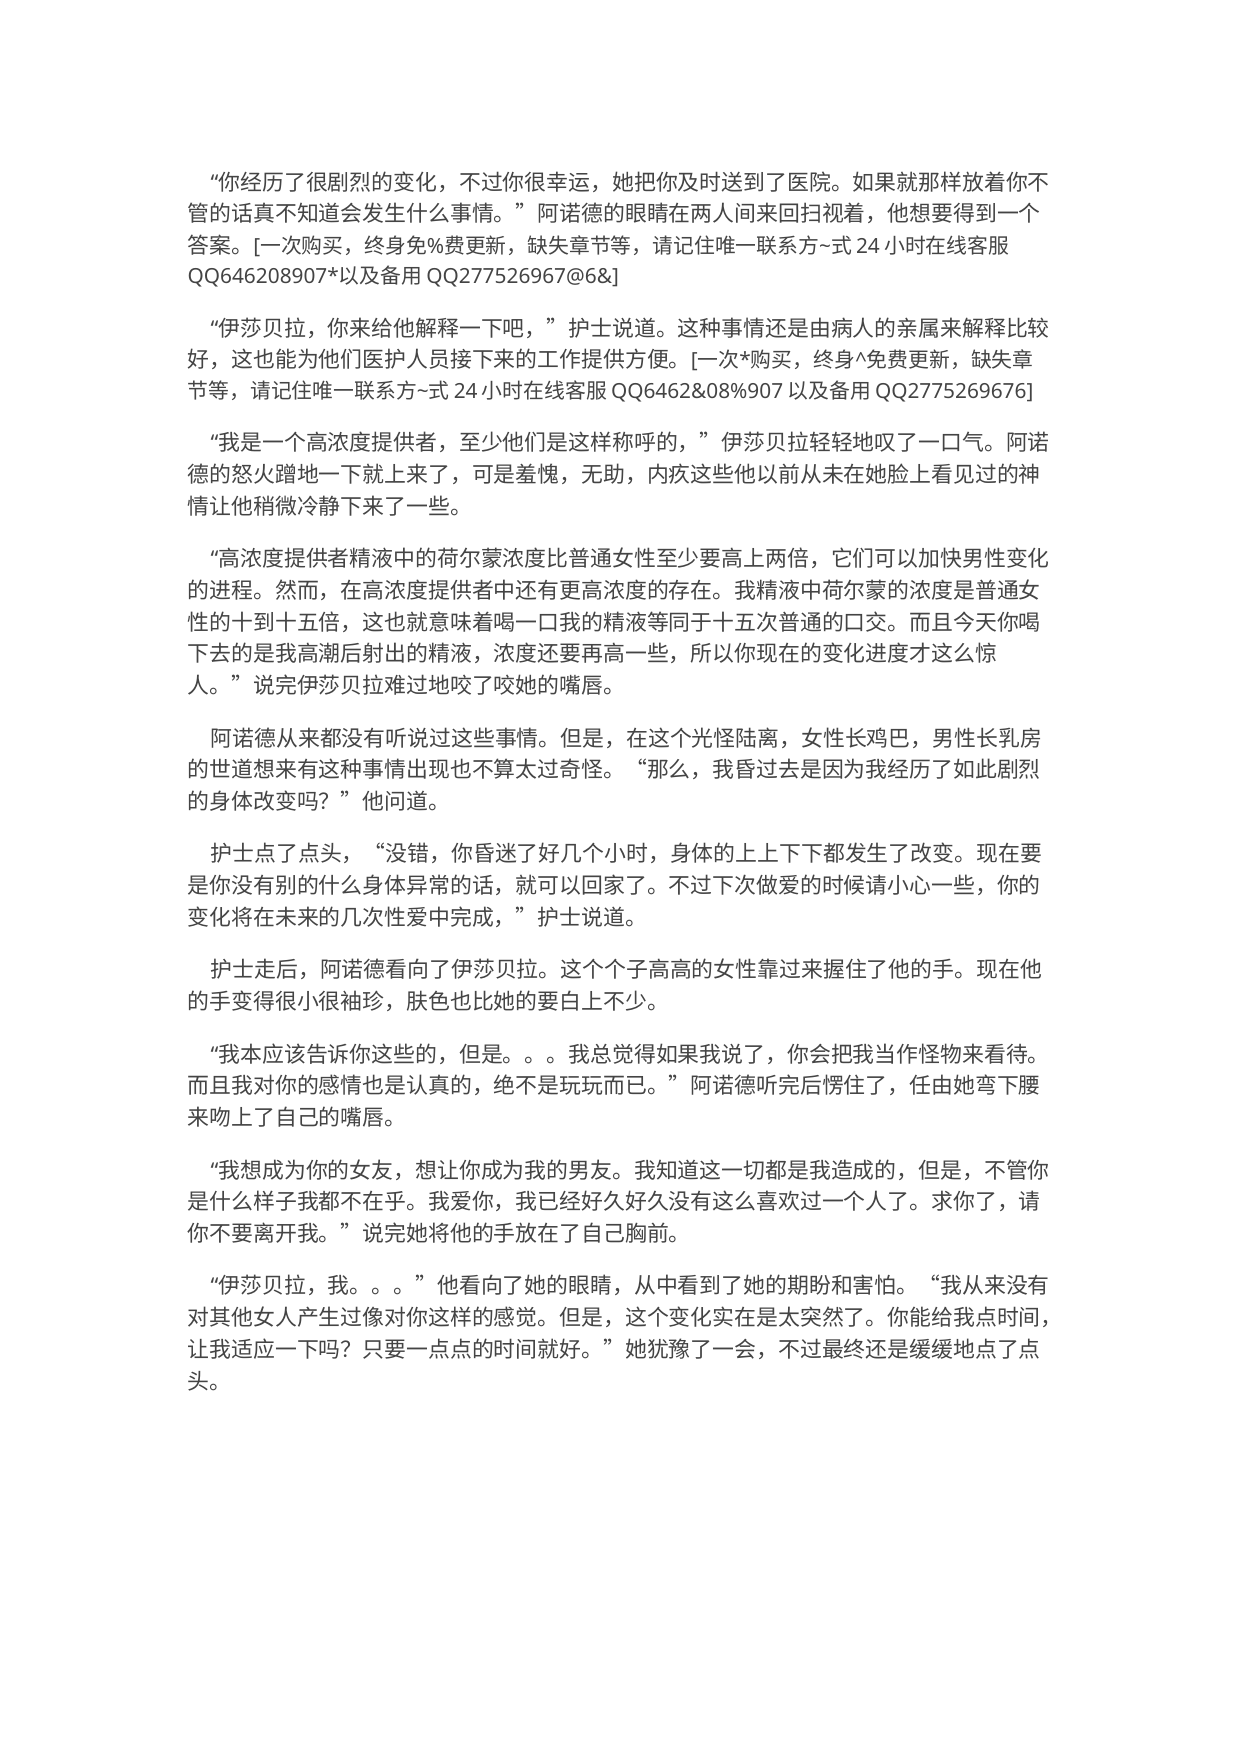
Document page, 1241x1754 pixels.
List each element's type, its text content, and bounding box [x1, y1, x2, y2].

text “高浓度提供者精液中的荷尔蒙浓度比普通女性至少要高上两倍，它们可以加快男性变化的进程。然而，在高浓度提供者中还有更高浓度的存在。我精液中荷尔蒙的浓度是普通女性的十到十五倍，这也就意味着喝一口我的精液等同于十五次普通的口交。而且今天你喝下去的是我高潮后射出的精液，浓度还要再高一些，所以你现在的变化进度才这么惊人。”说完伊莎贝拉难过地咬了咬她的嘴唇。8 e3 ]/ w8 p% k [625, 541, 1053, 700]
text “你经历了很剧烈的变化，不过你很幸运，她把你及时送到了医院。如果就那样放着你不管的话真不知道会发生什么事情。”阿诺德的眼睛在两人间来回扫视着，他想要得到一个答案。[一次购买，终身免%费更新，缺失章节等，请记住唯一联系方~式24小时在线客服QQ646208907*以及备用QQ277526967@6&] [187, 164, 1053, 290]
text “伊莎贝拉，我。。。”他看向了她的眼睛，从中看到了她的期盼和害怕。“我从来没有对其他女人产生过像对你这样的感觉。但是，这个变化实在是太突然了。你能给我点时间，让我适应一下吗？只要一点点的时间就好。”她犹豫了一会，不过最终还是缓缓地点了点头。 [187, 1268, 1053, 1395]
text 护士走后，阿诺德看向了伊莎贝拉。这个个子高高的女性靠过来握住了他的手。现在他的手变得很小很袖珍，肤色也比她的要白上不少。 [187, 952, 1053, 1016]
text “我本应该告诉你这些的，但是。。。我总觉得如果我说了，你会把我当作怪物来看待。而且我对你的感情也是认真的，绝不是玩玩而已。”阿诺德听完后愣住了，任由她弯下腰来吻上了自己的嘴唇。 [187, 1037, 1053, 1132]
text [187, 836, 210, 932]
text 阿诺德从来都没有听说过这些事情。但是，在这个光怪陆离，女性长鸡巴，男性长乳房的世道想来有这种事情出现也不算太过奇怪。“那么，我昏过去是因为我经历了如此剧烈的身体改变吗？”他问道。, N% @. W# x7 K/ _# c [450, 721, 1053, 816]
text “我想成为你的女友，想让你成为我的男友。我知道这一切都是我造成的，但是，不管你是什么样子我都不在乎。我爱你，我已经好久好久没有这么喜欢过一个人了。求你了，请你不要离开我。”说完她将他的手放在了自己胸前。 [691, 1153, 1053, 1248]
text “伊莎贝拉，你来给他解释一下吧，”护士说道。这种事情还是由病人的亲属来解释比较好，这也能为他们医护人员接下来的工作提供方便。[一次*购买，终身^免费更新，缺失章节等，请记住唯一联系方~式24小时在线客服QQ6462&08%907以及备用QQ2775269676] [187, 311, 1053, 404]
text “我是一个高浓度提供者，至少他们是这样称呼的，”伊莎贝拉轻轻地叹了一口气。阿诺德的怒火蹭地一下就上来了，可是羞愧，无助，内疚这些他以前从未在她脸上看见过的神情让他稍微冷静下来了一些。 [472, 425, 1053, 520]
text 护士点了点头，“没错，你昏迷了好几个小时，身体的上上下下都发生了改变。现在要是你没有别的什么身体异常的话，就可以回家了。不过下次做爱的时候请小心一些，你的变化将在未来的几次性爱中完成，”护士说道。6 `! a' E! r* z1 \( N; s [647, 836, 1053, 932]
